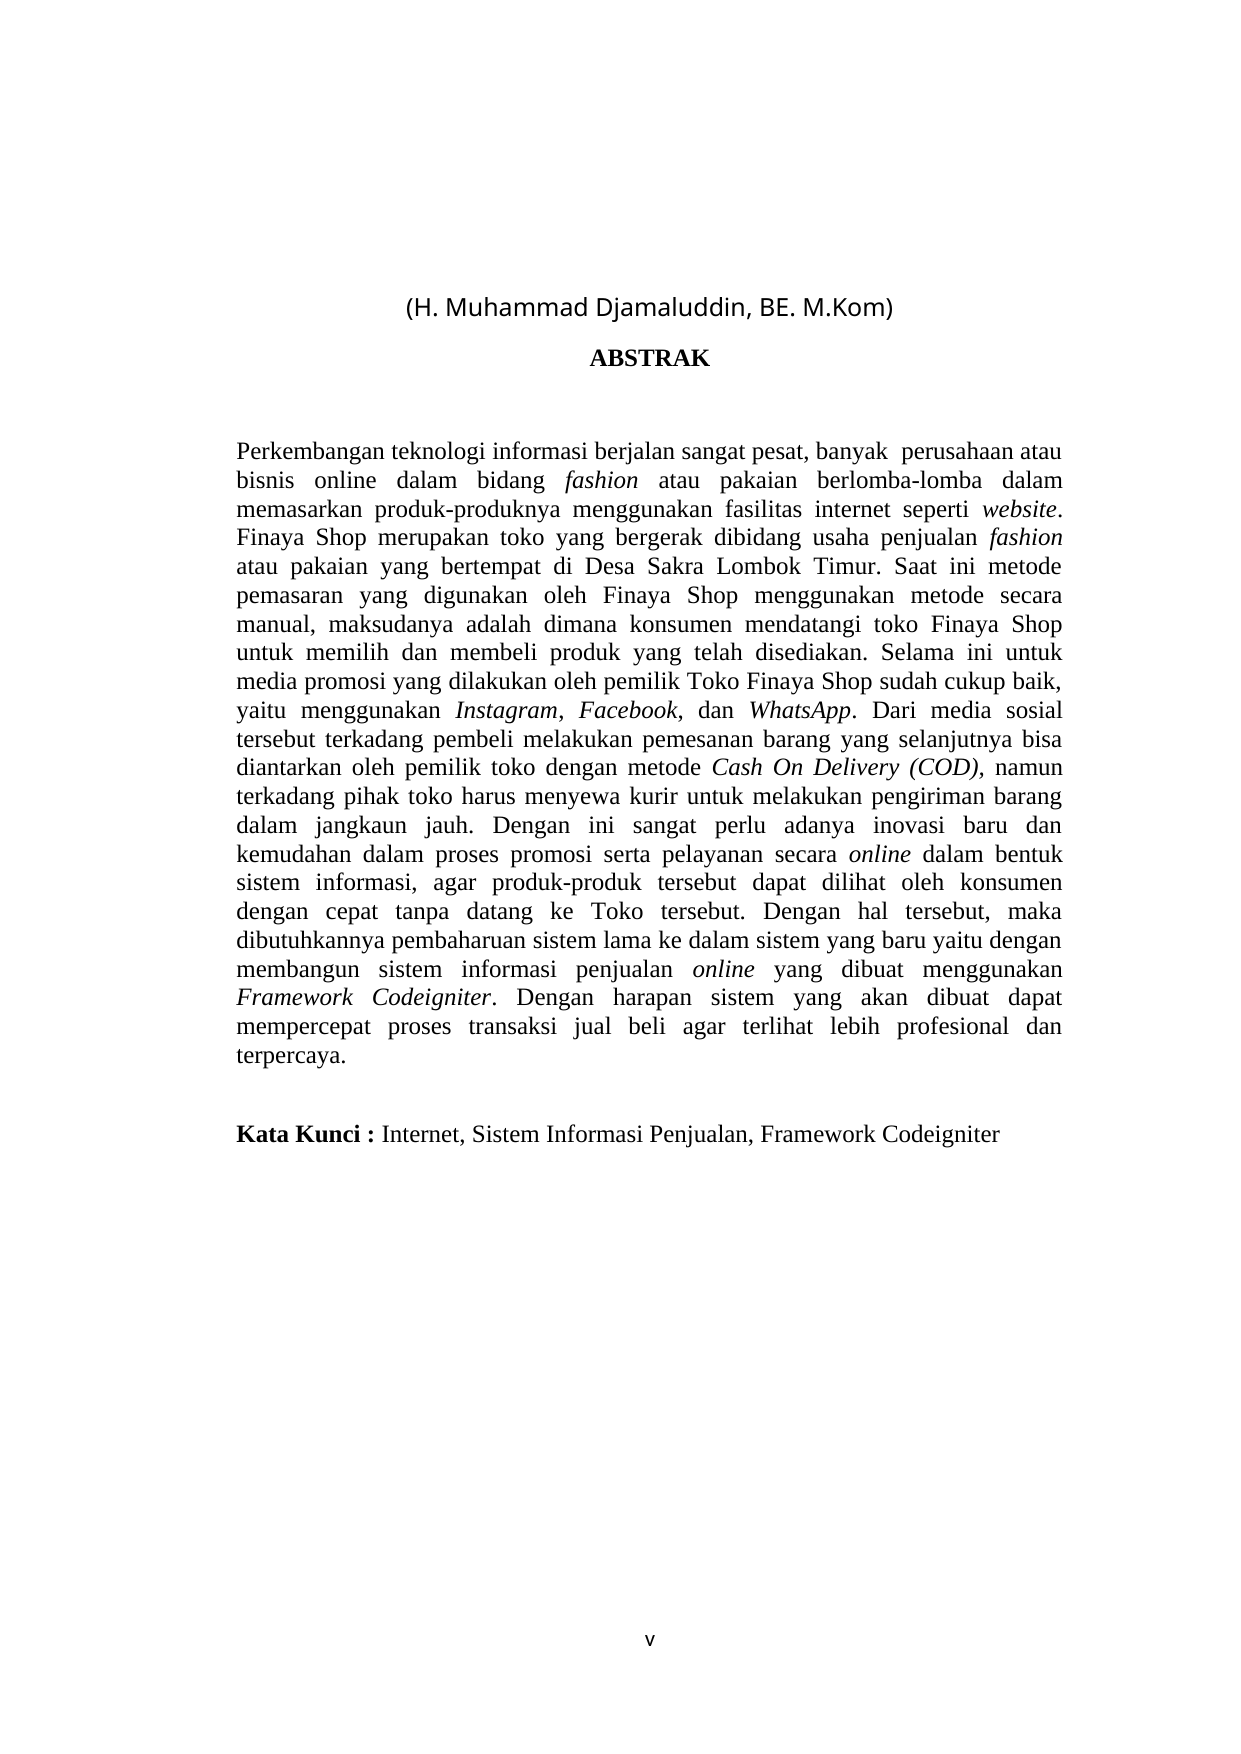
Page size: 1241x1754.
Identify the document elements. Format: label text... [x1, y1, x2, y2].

subtitle ABSTRAK [236, 343, 1063, 372]
text Kata Kunci : Internet, Sistem Informasi Penjualan, Framework Codeigniter [236, 1119, 1063, 1147]
text (H. Muhammad Djamaluddin, BE. M.Kom) [236, 290, 1063, 324]
text Perkembangan teknologi informasi berjalan sangat pesat, banyak perusahaan atau bisnis online dalam bidang fashion atau pakaian berlomba-lomba dalam memasarkan produk-produknya menggunakan fasilitas internet seperti website. Finaya Shop merupakan toko yang bergerak dibidang usaha penjualan fashion atau pakaian yang bertempat di Desa Sakra Lombok Timur. Saat ini metode pemasaran yang digunakan oleh Finaya Shop menggunakan metode secara manual, maksudanya adalah dimana konsumen mendatangi toko Finaya Shop untuk memilih dan membeli produk yang telah disediakan. Selama ini untuk media promosi yang dilakukan oleh pemilik Toko Finaya Shop sudah cukup baik, yaitu menggunakan Instagram, Facebook, dan WhatsApp. Dari media sosial tersebut terkadang pembeli melakukan pemesanan barang yang selanjutnya bisa diantarkan oleh pemilik toko dengan metode Cash On Delivery (COD), namun terkadang pihak toko harus menyewa kurir untuk melakukan pengiriman barang dalam jangkaun jauh. Dengan ini sangat perlu adanya inovasi baru dan kemudahan dalam proses promosi serta pelayanan secara online dalam bentuk sistem informasi, agar produk-produk tersebut dapat dilihat oleh konsumen dengan cepat tanpa datang ke Toko tersebut. Dengan hal tersebut, maka dibutuhkannya pembaharuan sistem lama ke dalam sistem yang baru yaitu dengan membangun sistem informasi penjualan online yang dibuat menggunakan Framework Codeigniter. Dengan harapan sistem yang akan dibuat dapat mempercepat proses transaksi jual beli agar terlihat lebih profesional dan terpercaya. [236, 436, 1063, 1069]
